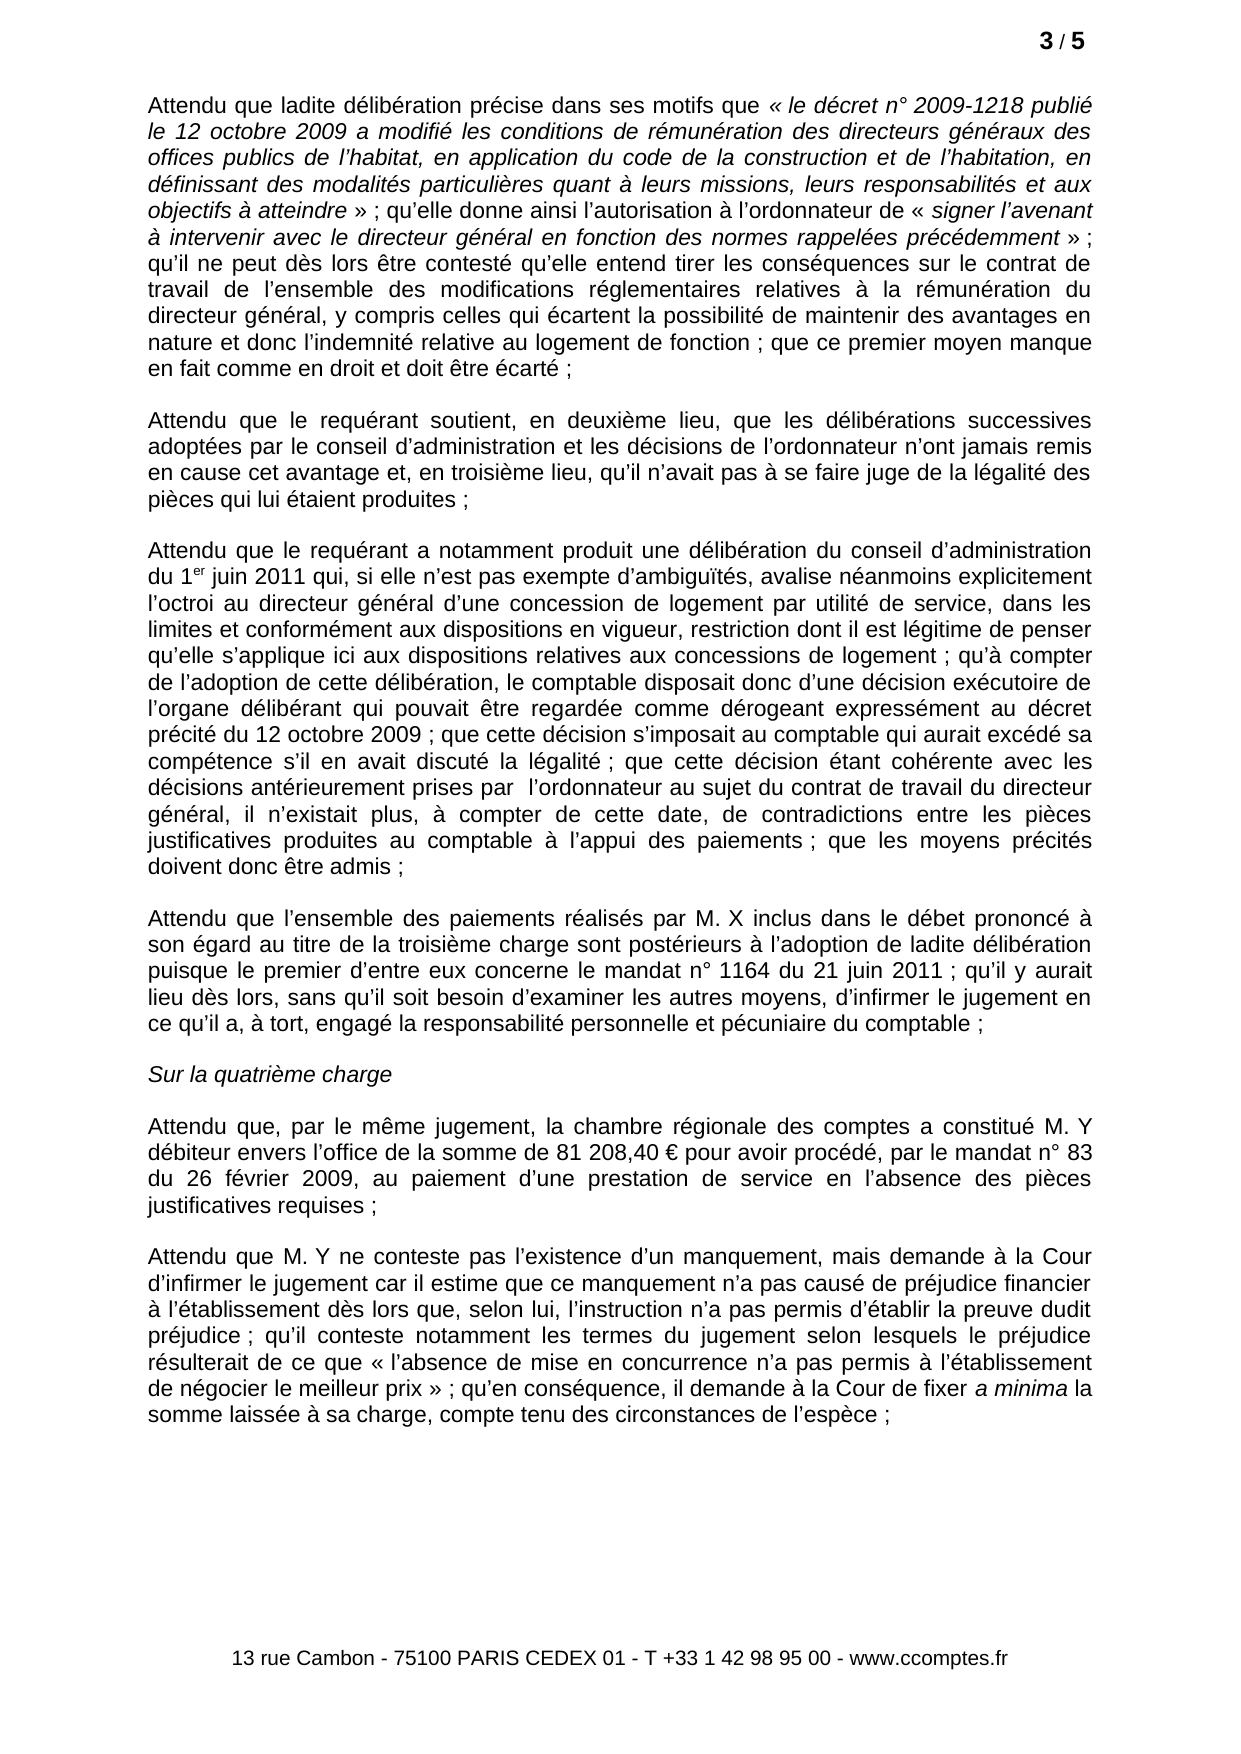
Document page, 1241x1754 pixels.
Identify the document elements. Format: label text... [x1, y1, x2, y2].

text Attendu que, par le même jugement, la chambre régionale des comptes a constitué M. Y débiteur envers l’office de la somme de 81 208,40 € pour avoir procédé, par le mandat n° 83 du 26 février 2009, au paiement d’une prestation de service en l’absence des pièces justificatives requises ; [148, 1113, 1092, 1218]
text Attendu que l’ensemble des paiements réalisés par M. X inclus dans le débet prononcé à son égard au titre de la troisième charge sont postérieurs à l’adoption de ladite délibération puisque le premier d’entre eux concerne le mandat n° 1164 du 21 juin 2011 ; qu’il y aurait lieu dès lors, sans qu’il soit besoin d’examiner les autres moyens, d’infirmer le jugement en ce qu’il a, à tort, engagé la responsabilité personnelle et pécuniaire du comptable ; [148, 904, 1092, 1036]
text Attendu que le requérant a notamment produit une délibération du conseil d’administration du 1er juin 2011 qui, si elle n’est pas exempte d’ambiguïtés, avalise néanmoins explicitement l’octroi au directeur général d’une concession de logement par utilité de service, dans les limites et conformément aux dispositions en vigueur, restriction dont il est légitime de penser qu’elle s’applique ici aux dispositions relatives aux concessions de logement ; qu’à compter de l’adoption de cette délibération, le comptable disposait donc d’une décision exécutoire de l’organe délibérant qui pouvait être regardée comme dérogeant expressément au décret précité du 12 octobre 2009 ; que cette décision s’imposait au comptable qui aurait excédé sa compétence s’il en avait discuté la légalité ; que cette décision étant cohérente avec les décisions antérieurement prises par l’ordonnateur au sujet du contrat de travail du directeur général, il n’existait plus, à compter de cette date, de contradictions entre les pièces justificatives produites au comptable à l’appui des paiements ; que les moyens précités doivent donc être admis ; [148, 537, 1092, 879]
text Sur la quatrième charge [148, 1061, 1092, 1088]
text Attendu que M. Y ne conteste pas l’existence d’un manquement, mais demande à la Cour d’infirmer le jugement car il estime que ce manquement n’a pas causé de préjudice financier à l’établissement dès lors que, selon lui, l’instruction n’a pas permis d’établir la preuve dudit préjudice ; qu’il conteste notamment les termes du jugement selon lesquels le préjudice résulterait de ce que « l’absence de mise en concurrence n’a pas permis à l’établissement de négocier le meilleur prix » ; qu’en conséquence, il demande à la Cour de fixer a minima la somme laissée à sa charge, compte tenu des circonstances de l’espèce ; [148, 1243, 1092, 1428]
text Attendu que le requérant soutient, en deuxième lieu, que les délibérations successives adoptées par le conseil d’administration et les décisions de l’ordonnateur n’ont jamais remis en cause cet avantage et, en troisième lieu, qu’il n’avait pas à se faire juge de la légalité des pièces qui lui étaient produites ; [148, 407, 1092, 512]
text Attendu que ladite délibération précise dans ses motifs que « le décret n° 2009-1218 publié le 12 octobre 2009 a modifié les conditions de rémunération des directeurs généraux des offices publics de l’habitat, en application du code de la construction et de l’habitation, en définissant des modalités particulières quant à leurs missions, leurs responsabilités et aux objectifs à atteindre » ; qu’elle donne ainsi l’autorisation à l’ordonnateur de « signer l’avenant à intervenir avec le directeur général en fonction des normes rappelées précédemment » ; qu’il ne peut dès lors être contesté qu’elle entend tirer les conséquences sur le contrat de travail de l’ensemble des modifications réglementaires relatives à la rémunération du directeur général, y compris celles qui écartent la possibilité de maintenir des avantages en nature et donc l’indemnité relative au logement de fonction ; que ce premier moyen manque en fait comme en droit et doit être écarté ; [148, 92, 1092, 382]
